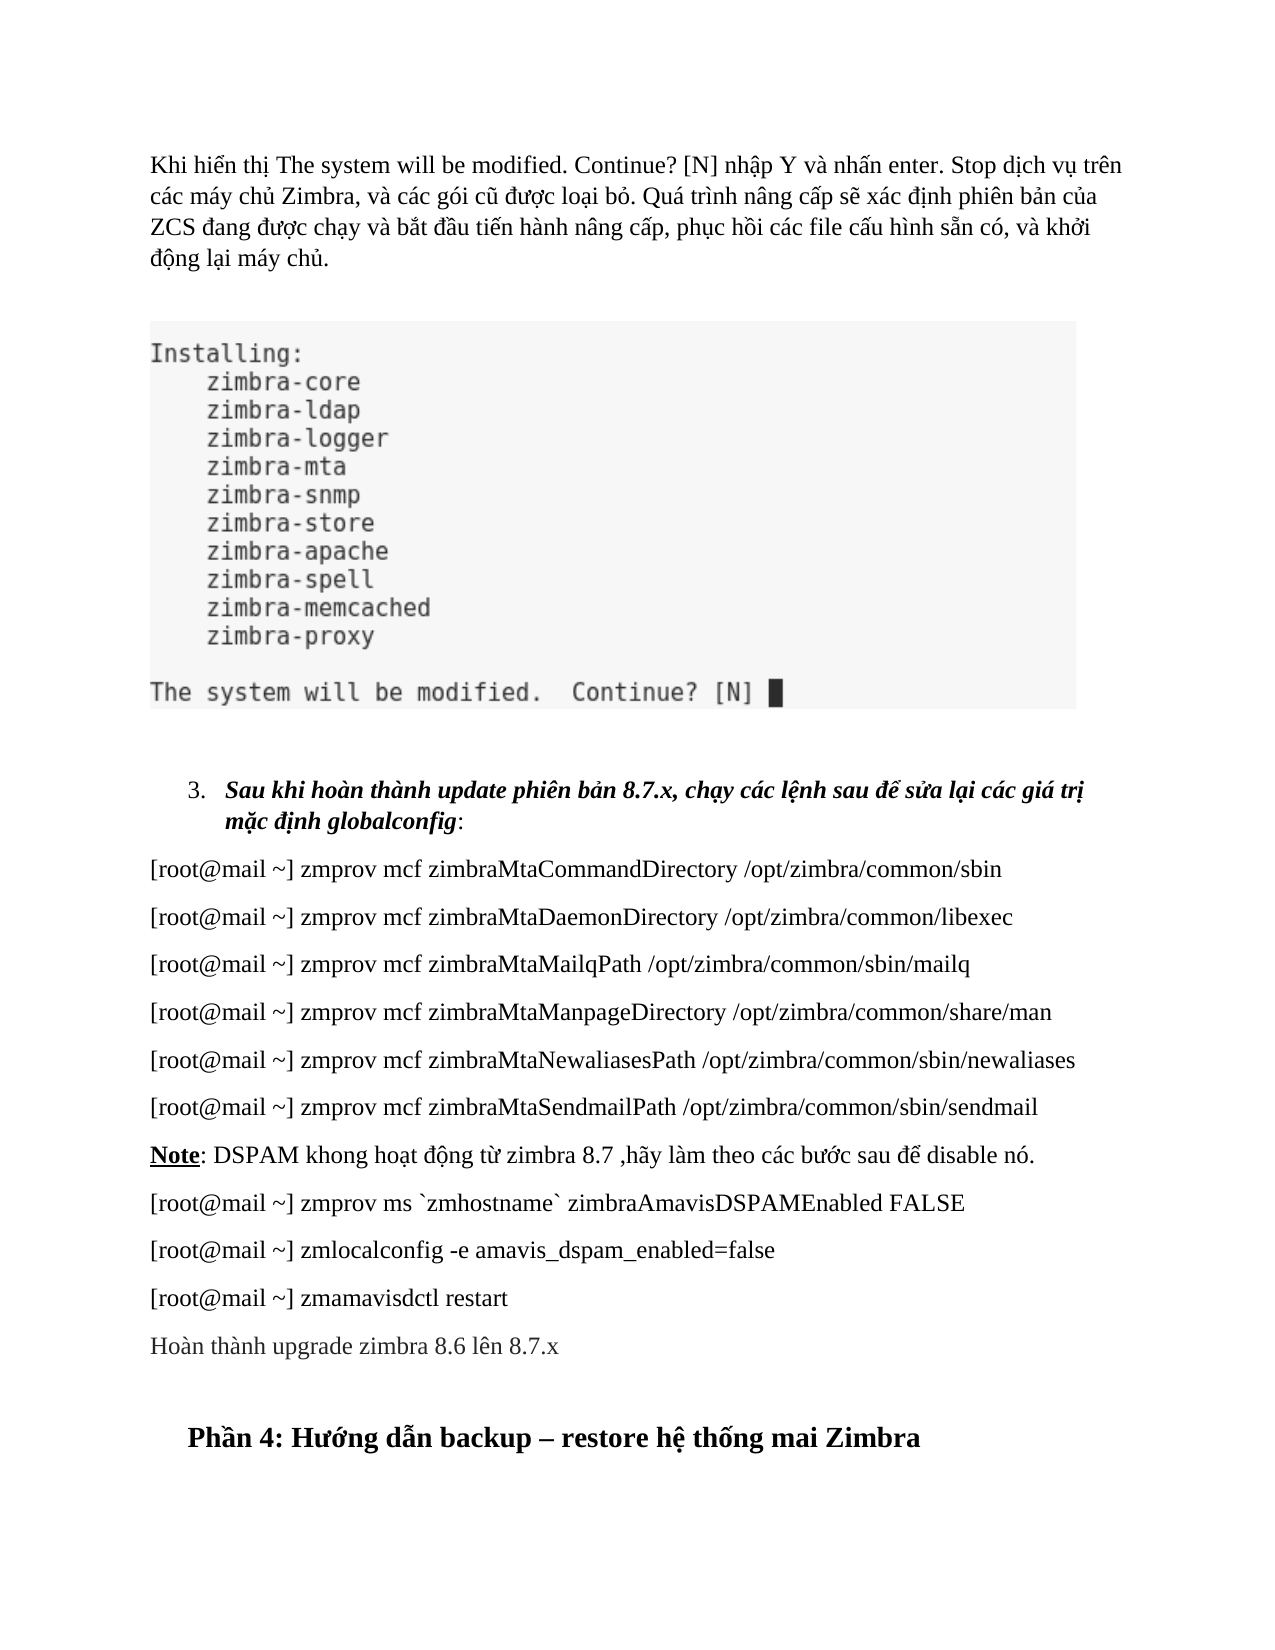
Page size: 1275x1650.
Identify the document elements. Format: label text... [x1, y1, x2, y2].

text [root@mail ~] zmprov mcf zimbraMtaCommandDirectory /opt/zimbra/common/sbin [150, 854, 1125, 883]
text [root@mail ~] zmprov mcf zimbraMtaManpageDirectory /opt/zimbra/common/share/man [150, 997, 1125, 1026]
text Khi hiển thị The system will be modified. Continue? [N] nhập Y và nhấn enter. Stop dịch vụ trên các máy chủ Zimbra, và các gói cũ được loại bỏ. Quá trình nâng cấp sẽ xác định phiên bản của ZCS đang được chạy và bắt đầu tiến hành nâng cấp, phục hồi các file cấu hình sẵn có, và khởi động lại máy chủ. [150, 150, 1125, 272]
list Sau khi hoàn thành update phiên bản 8.7.x, chạy các lệnh sau để sửa lại các giá trị mặc định globalconfig: [187, 775, 1125, 835]
text [root@mail ~] zmprov mcf zimbraMtaSendmailPath /opt/zimbra/common/sbin/sendmail [150, 1092, 1125, 1121]
text [root@mail ~] zmlocalconfig -e amavis_dspam_enabled=false [150, 1236, 1125, 1264]
text Phần 4: Hướng dẫn backup – restore hệ thống mai Zimbra [187, 1420, 1125, 1453]
text Hoàn thành upgrade zimbra 8.6 lên 8.7.x [150, 1331, 1125, 1360]
text [root@mail ~] zmamavisdctl restart [150, 1283, 1125, 1312]
text [root@mail ~] zmprov mcf zimbraMtaNewaliasesPath /opt/zimbra/common/sbin/newaliases [150, 1045, 1125, 1073]
text [root@mail ~] zmprov mcf zimbraMtaMailqPath /opt/zimbra/common/sbin/mailq [150, 949, 1125, 978]
text [root@mail ~] zmprov ms `zmhostname` zimbraAmavisDSPAMEnabled FALSE [150, 1188, 1125, 1217]
text [root@mail ~] zmprov mcf zimbraMtaDaemonDirectory /opt/zimbra/common/libexec [150, 902, 1125, 930]
picture [150, 321, 1077, 709]
text Note: DSPAM khong hoạt động từ zimbra 8.7 ,hãy làm theo các bước sau để disable nó. [150, 1140, 1125, 1169]
